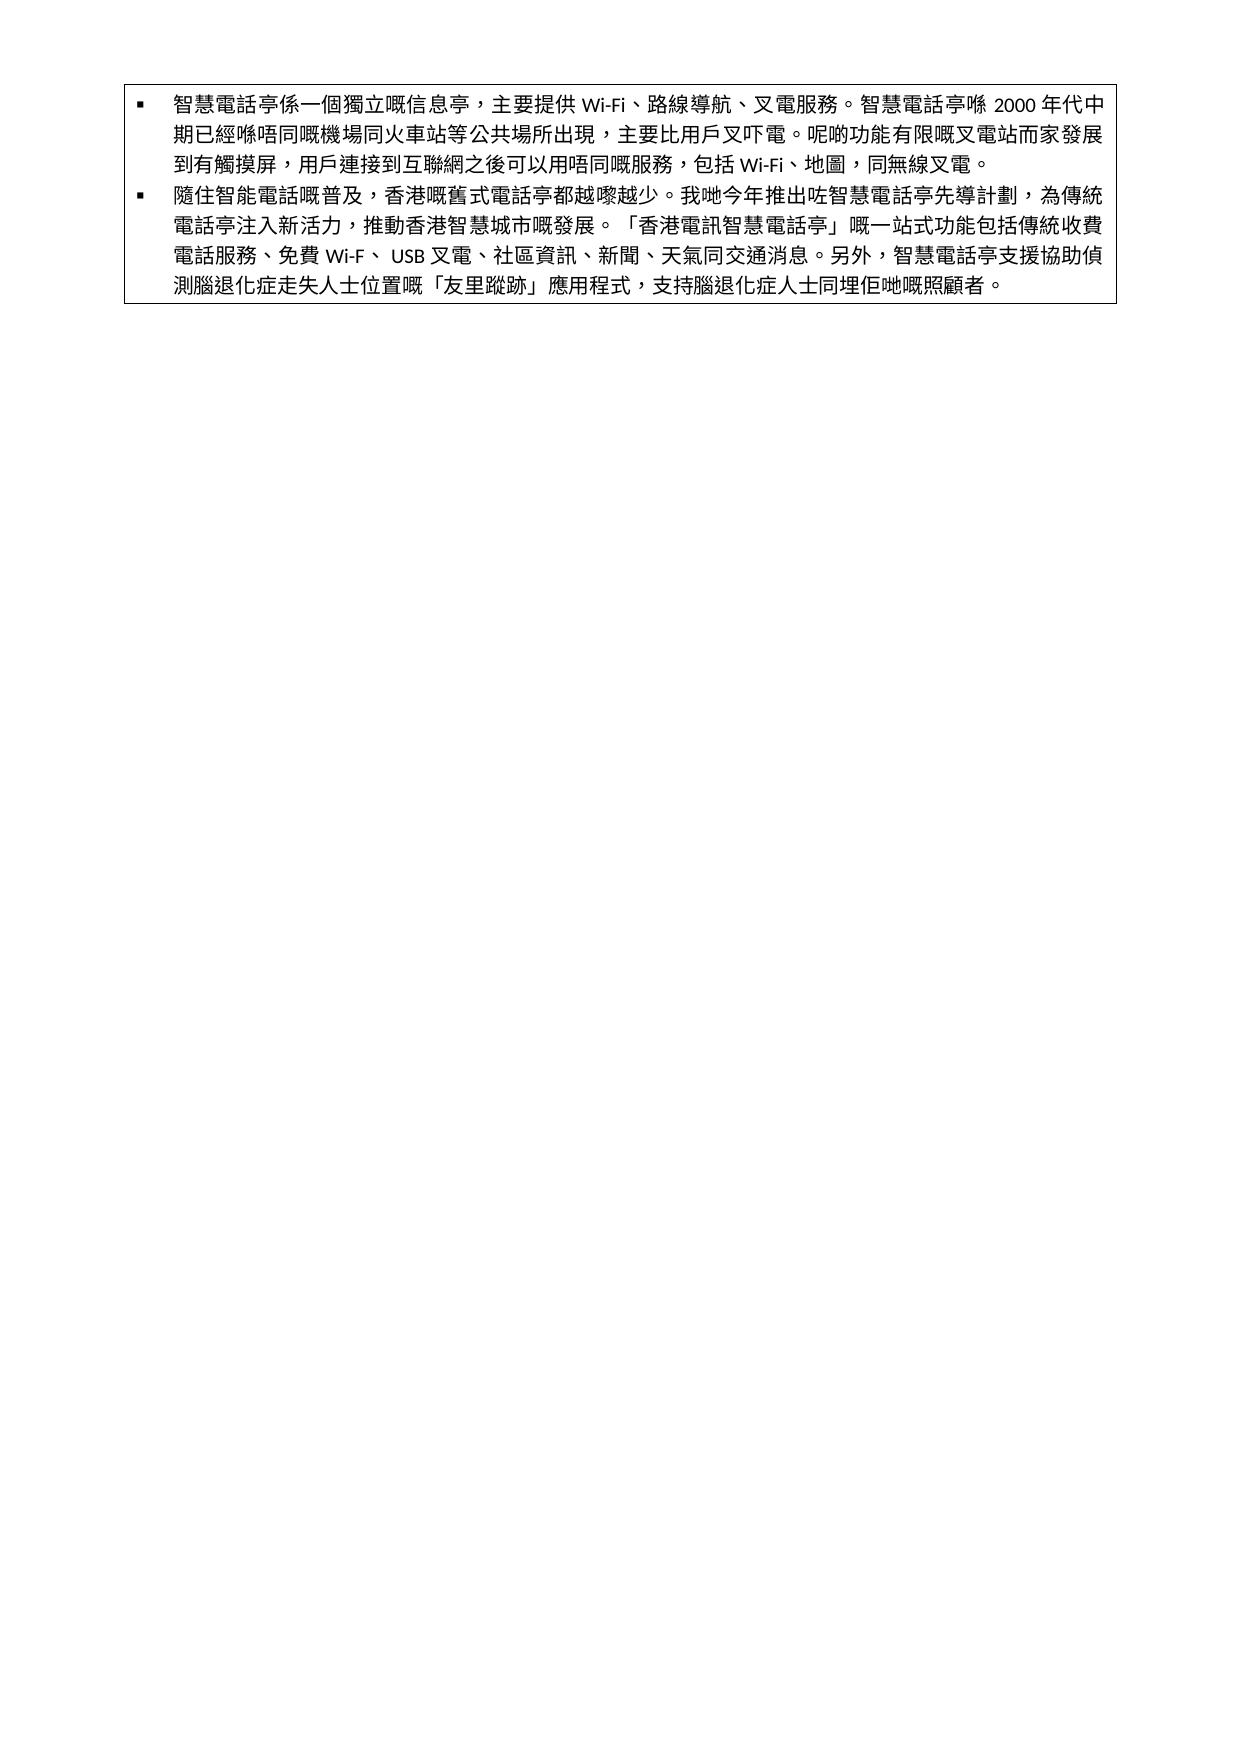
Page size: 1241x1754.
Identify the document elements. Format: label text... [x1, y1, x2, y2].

table_cell 智慧電話亭係一個獨立嘅信息亭，主要提供Wi-Fi、路線導航、叉電服務。智慧電話亭喺 2000 年代中期已經喺唔同嘅機場同火車站等公共場所出現，主要比用戶叉吓電。呢啲功能有限嘅叉電站而家發展到有觸摸屏，用戶連接到互聯網之後可以用唔同嘅服務，包括Wi-Fi、地圖，同無線叉電。 隨住智能電話嘅普及，香港嘅舊式電話亭都越嚟越少。我哋今年推出咗智慧電話亭先導計劃，為傳統電話亭注入新活力，推動香港智慧城市嘅發展。「香港電訊智慧電話亭」嘅一站式功能包括傳統收費電話服務、免費 Wi-F、 USB 叉電、社區資訊、新聞、天氣同交通消息。另外，智慧電話亭支援協助偵測腦退化症走失人士位置嘅「友里蹤跡」應用程式，支持腦退化症人士同埋佢哋嘅照顧者。 [125, 85, 1116, 303]
